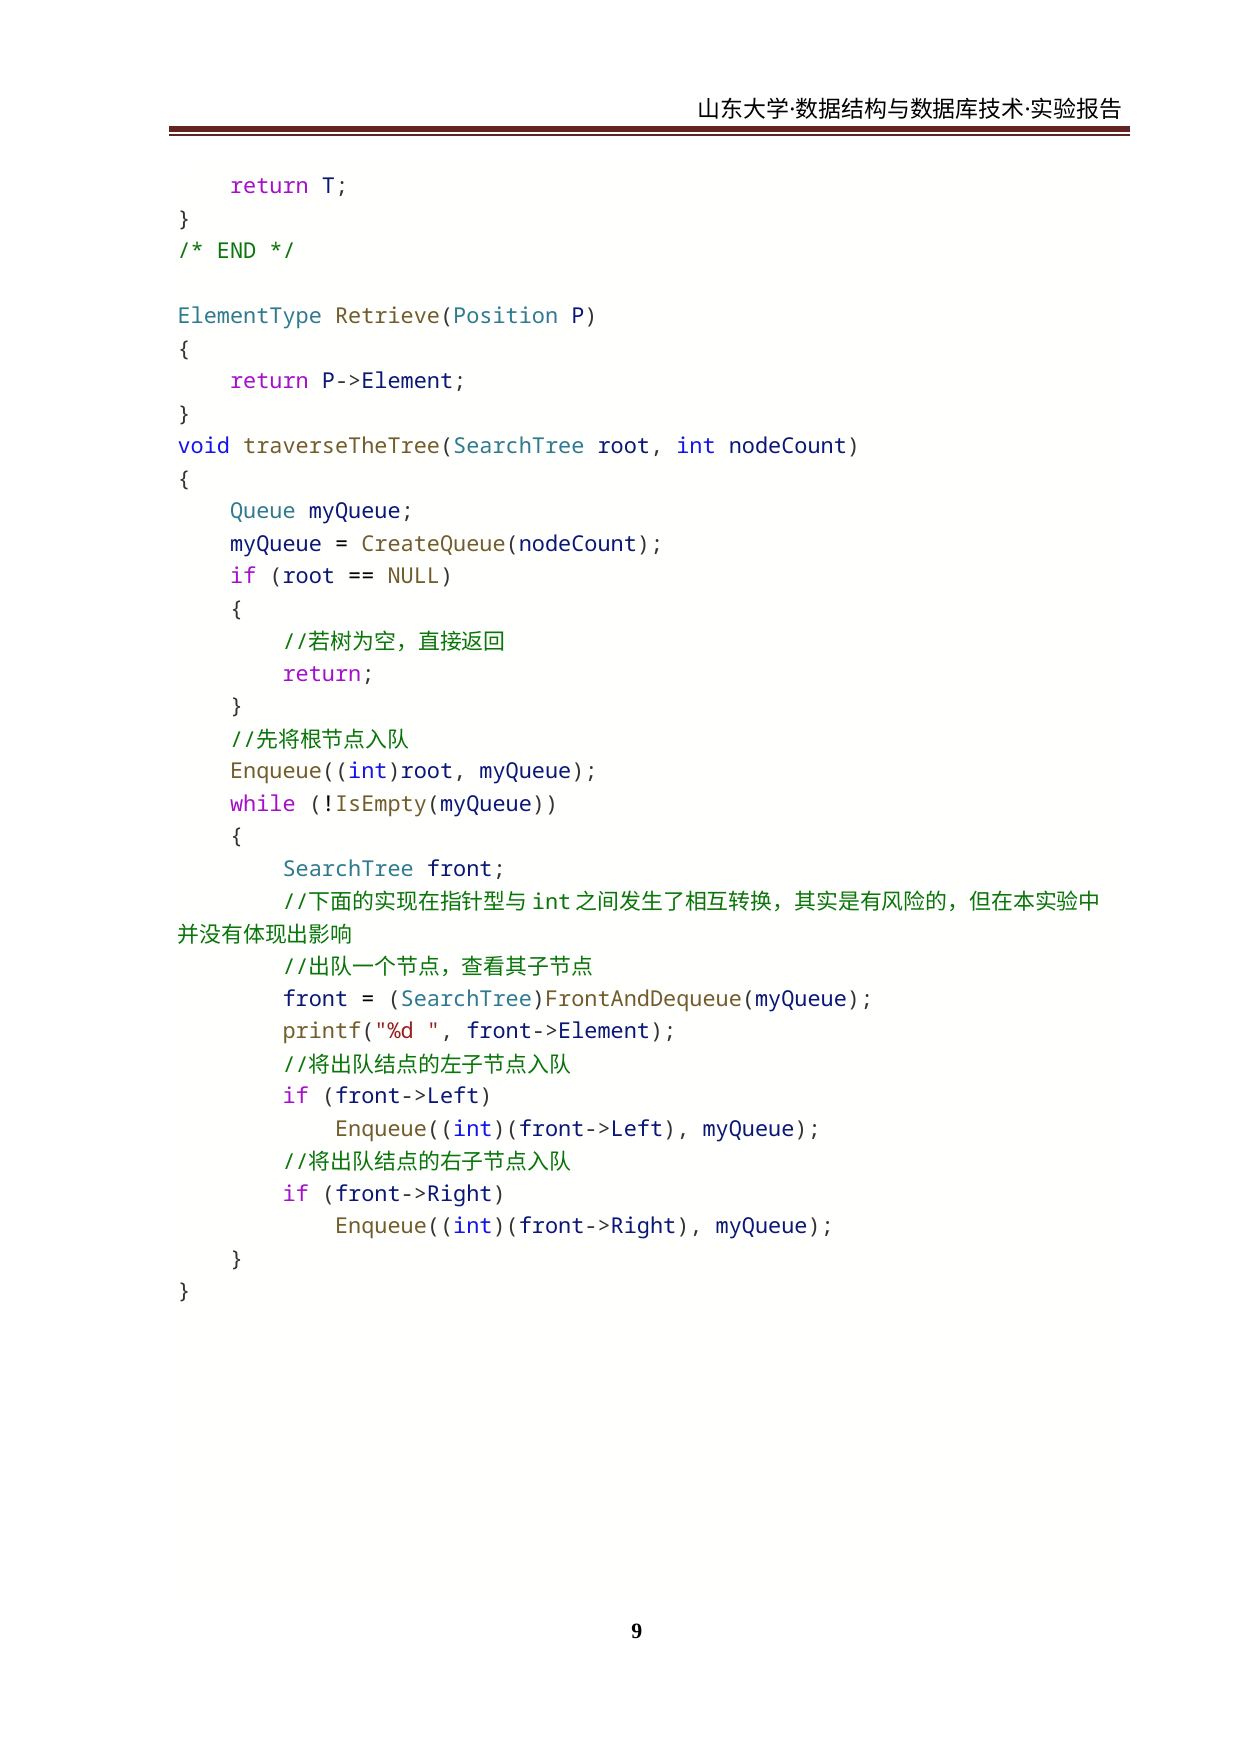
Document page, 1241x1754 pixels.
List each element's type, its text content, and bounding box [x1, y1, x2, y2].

text { [177, 331, 1122, 364]
text printf("%d ", front->Element); [177, 1014, 1122, 1046]
text } [177, 201, 1122, 234]
text /* END */ [177, 234, 1122, 266]
text front = (SearchTree)FrontAndDequeue(myQueue); [177, 981, 1122, 1014]
text } [177, 396, 1122, 429]
text { [177, 461, 1122, 494]
text if (front->Right) [177, 1176, 1122, 1209]
text } [177, 1241, 1122, 1274]
text return T; [177, 169, 1122, 201]
text Queue myQueue; [177, 494, 1122, 526]
text //若树为空，直接返回 [177, 624, 1122, 656]
text while (!IsEmpty(myQueue)) [177, 786, 1122, 819]
text Enqueue((int)(front->Right), myQueue); [177, 1209, 1122, 1241]
text myQueue = CreateQueue(nodeCount); [177, 526, 1122, 559]
text //将出队结点的左子节点入队 [177, 1046, 1122, 1079]
text return P->Element; [177, 364, 1122, 396]
text if (front->Left) [177, 1079, 1122, 1111]
text //出队一个节点，查看其子节点 [177, 949, 1122, 981]
text void traverseTheTree(SearchTree root, int nodeCount) [177, 429, 1122, 461]
text { [177, 591, 1122, 624]
text //下面的实现在指针型与int之间发生了相互转换，其实是有风险的，但在本实验中并没有体现出影响 [177, 884, 1122, 949]
text Enqueue((int)root, myQueue); [177, 754, 1122, 786]
text //先将根节点入队 [177, 721, 1122, 754]
text if (root == NULL) [177, 559, 1122, 591]
text } [177, 689, 1122, 721]
text Enqueue((int)(front->Left), myQueue); [177, 1111, 1122, 1144]
text return; [177, 656, 1122, 689]
text //将出队结点的右子节点入队 [177, 1144, 1122, 1176]
text ElementType Retrieve(Position P) [177, 299, 1122, 331]
text } [177, 1274, 1122, 1306]
text SearchTree front; [177, 851, 1122, 884]
text { [177, 819, 1122, 851]
